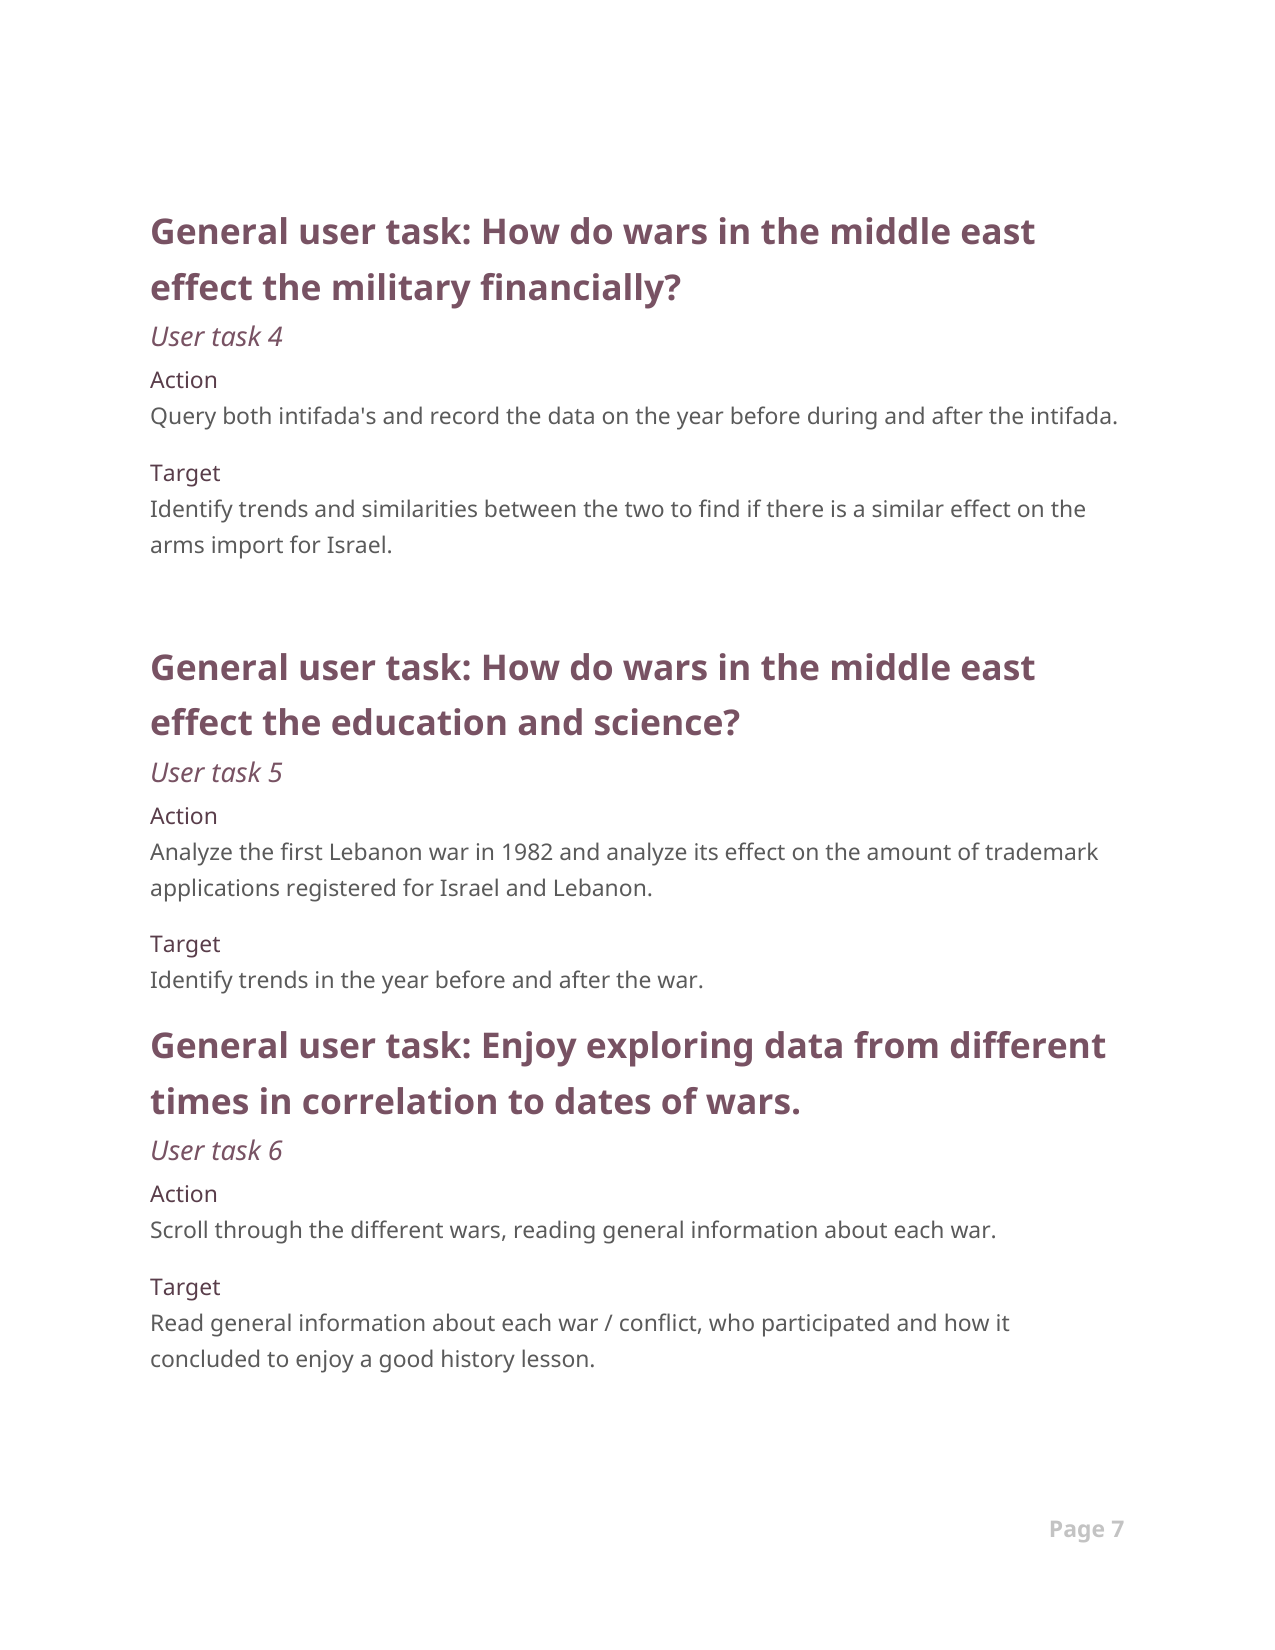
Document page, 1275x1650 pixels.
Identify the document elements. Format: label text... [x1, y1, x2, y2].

subtitle Target [150, 457, 1125, 488]
subtitle User task 5 [150, 753, 1125, 790]
subtitle Action [150, 364, 1125, 395]
text Identify trends in the year before and after the war. [150, 964, 1125, 996]
subtitle User task 6 [150, 1132, 1125, 1169]
subtitle User task 4 [150, 318, 1125, 354]
text Query both intifada's and record the data on the year before during and after the intifada. [150, 400, 1125, 431]
subtitle Target [150, 928, 1125, 959]
text Identify trends and similarities between the two to find if there is a similar effect on the arms import for Israel. [150, 493, 1125, 560]
text Read general information about each war / conflict, who participated and how it concluded to enjoy a good history lesson. [150, 1307, 1125, 1374]
text Analyze the first Lebanon war in 1982 and analyze its effect on the amount of trademark applications registered for Israel and Lebanon. [150, 836, 1125, 903]
text Scroll through the different wars, reading general information about each war. [150, 1214, 1125, 1246]
subtitle Target [150, 1271, 1125, 1302]
subtitle Action [150, 1178, 1125, 1210]
subtitle General user task: How do wars in the middle east effect the education and science? [150, 642, 1125, 746]
subtitle General user task: How do wars in the middle east effect the military financially? [150, 207, 1125, 310]
subtitle General user task: Enjoy exploring data from different times in correlation to dates of wars. [150, 1021, 1125, 1125]
subtitle Action [150, 800, 1125, 831]
